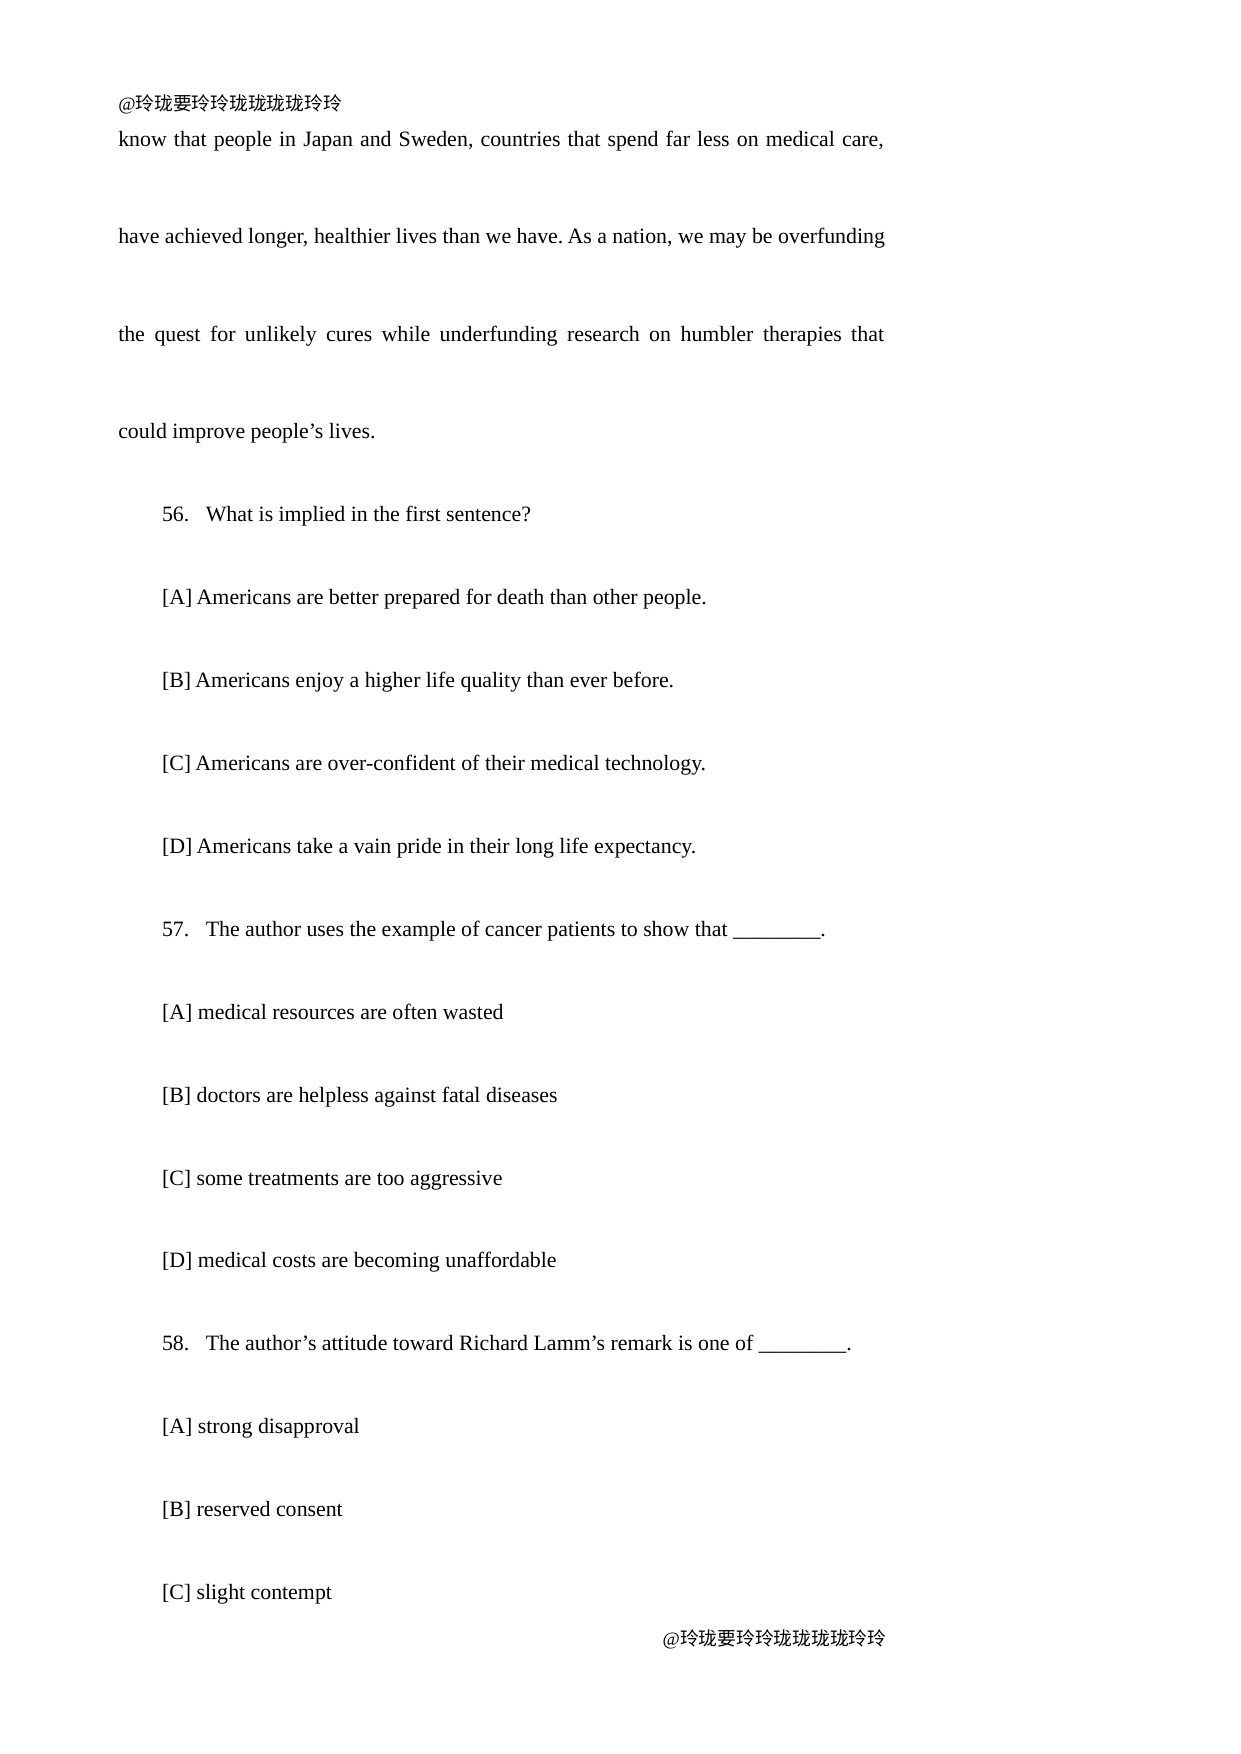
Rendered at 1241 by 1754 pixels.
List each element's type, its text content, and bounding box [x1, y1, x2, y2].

text 58. The author’s attitude toward Richard Lamm’s remark is one of ________. [118, 1327, 886, 1359]
text [C] Americans are over-confident of their medical technology. [118, 746, 886, 779]
text [B] doctors are helpless against fatal diseases [118, 1078, 886, 1110]
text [118, 122, 886, 447]
text 57. The author uses the example of cancer patients to show that ________. [118, 912, 886, 944]
text [D] Americans take a vain pride in their long life expectancy. [118, 829, 886, 862]
text [B] reserved consent [118, 1492, 886, 1525]
text [C] some treatments are too aggressive [118, 1161, 886, 1193]
text [B] Americans enjoy a higher life quality than ever before. [118, 663, 886, 696]
text [A] strong disapproval [118, 1409, 886, 1442]
text 56. What is implied in the first sentence? [118, 497, 886, 530]
text [A] Americans are better prepared for death than other people. [118, 580, 886, 613]
text [A] medical resources are often wasted [118, 995, 886, 1027]
text [C] slight contempt [118, 1575, 886, 1608]
text [D] medical costs are becoming unaffordable [118, 1244, 886, 1276]
